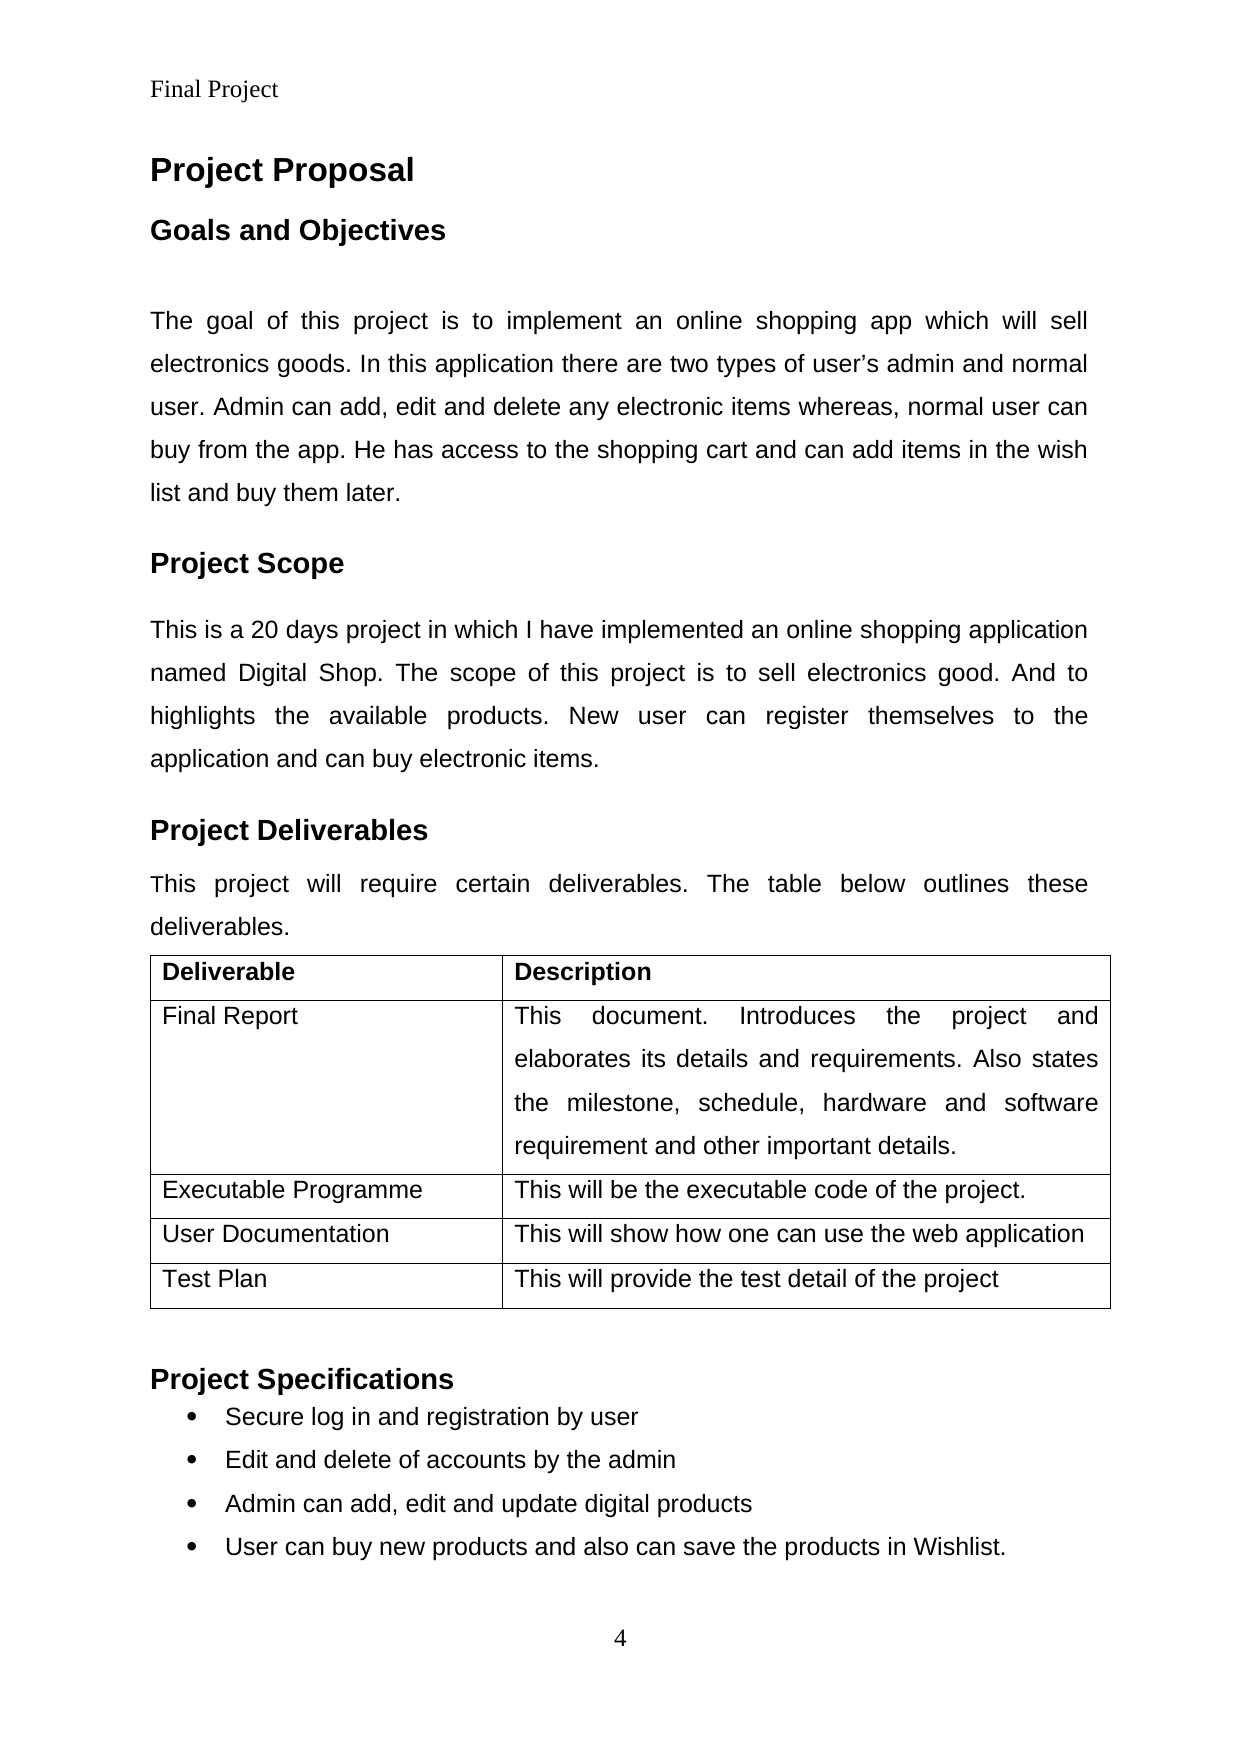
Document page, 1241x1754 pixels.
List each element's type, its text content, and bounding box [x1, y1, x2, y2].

text This project will require certain deliverables. The table below outlines these deliverables. [150, 869, 1090, 941]
subtitle Project Proposal [150, 150, 1090, 188]
subtitle Project Scope [150, 547, 1090, 580]
text This is a 20 days project in which I have implemented an online shopping application named Digital Shop. The scope of this project is to sell electronics good. And to highlights the available products. New user can register themselves to the application and can buy electronic items. [150, 615, 1090, 773]
list Secure log in and registration by user [187, 1402, 1090, 1431]
table_header Deliverable [151, 956, 502, 1000]
list Admin can add, edit and update digital products [187, 1489, 1090, 1517]
list User can buy new products and also can save the products in Wishlist. [187, 1532, 1090, 1561]
table_cell Final Report [151, 1001, 502, 1174]
table_cell This will provide the test detail of the project [503, 1264, 1110, 1308]
list Edit and delete of accounts by the admin [187, 1445, 1090, 1474]
subtitle Project Deliverables [150, 813, 1090, 846]
table_cell Test Plan [151, 1264, 502, 1308]
table_header Description [503, 956, 1110, 1000]
table_cell This document. Introduces the project and elaborates its details and requirements. Also states the milestone, schedule, hardware and software requirement and other important details. [503, 1001, 1110, 1174]
subtitle Goals and Objectives [150, 213, 1090, 247]
table_cell This will show how one can use the web application [503, 1219, 1110, 1263]
table_cell This will be the executable code of the project. [503, 1175, 1110, 1218]
table_cell User Documentation [151, 1219, 502, 1263]
subtitle Project Specifications [150, 1362, 1090, 1396]
table_cell Executable Programme [151, 1175, 502, 1218]
text The goal of this project is to implement an online shopping app which will sell electronics goods. In this application there are two types of user’s admin and normal user. Admin can add, edit and delete any electronic items whereas, normal user can buy from the app. He has access to the shopping cart and can add items in the wish list and buy them later. [150, 306, 1090, 507]
